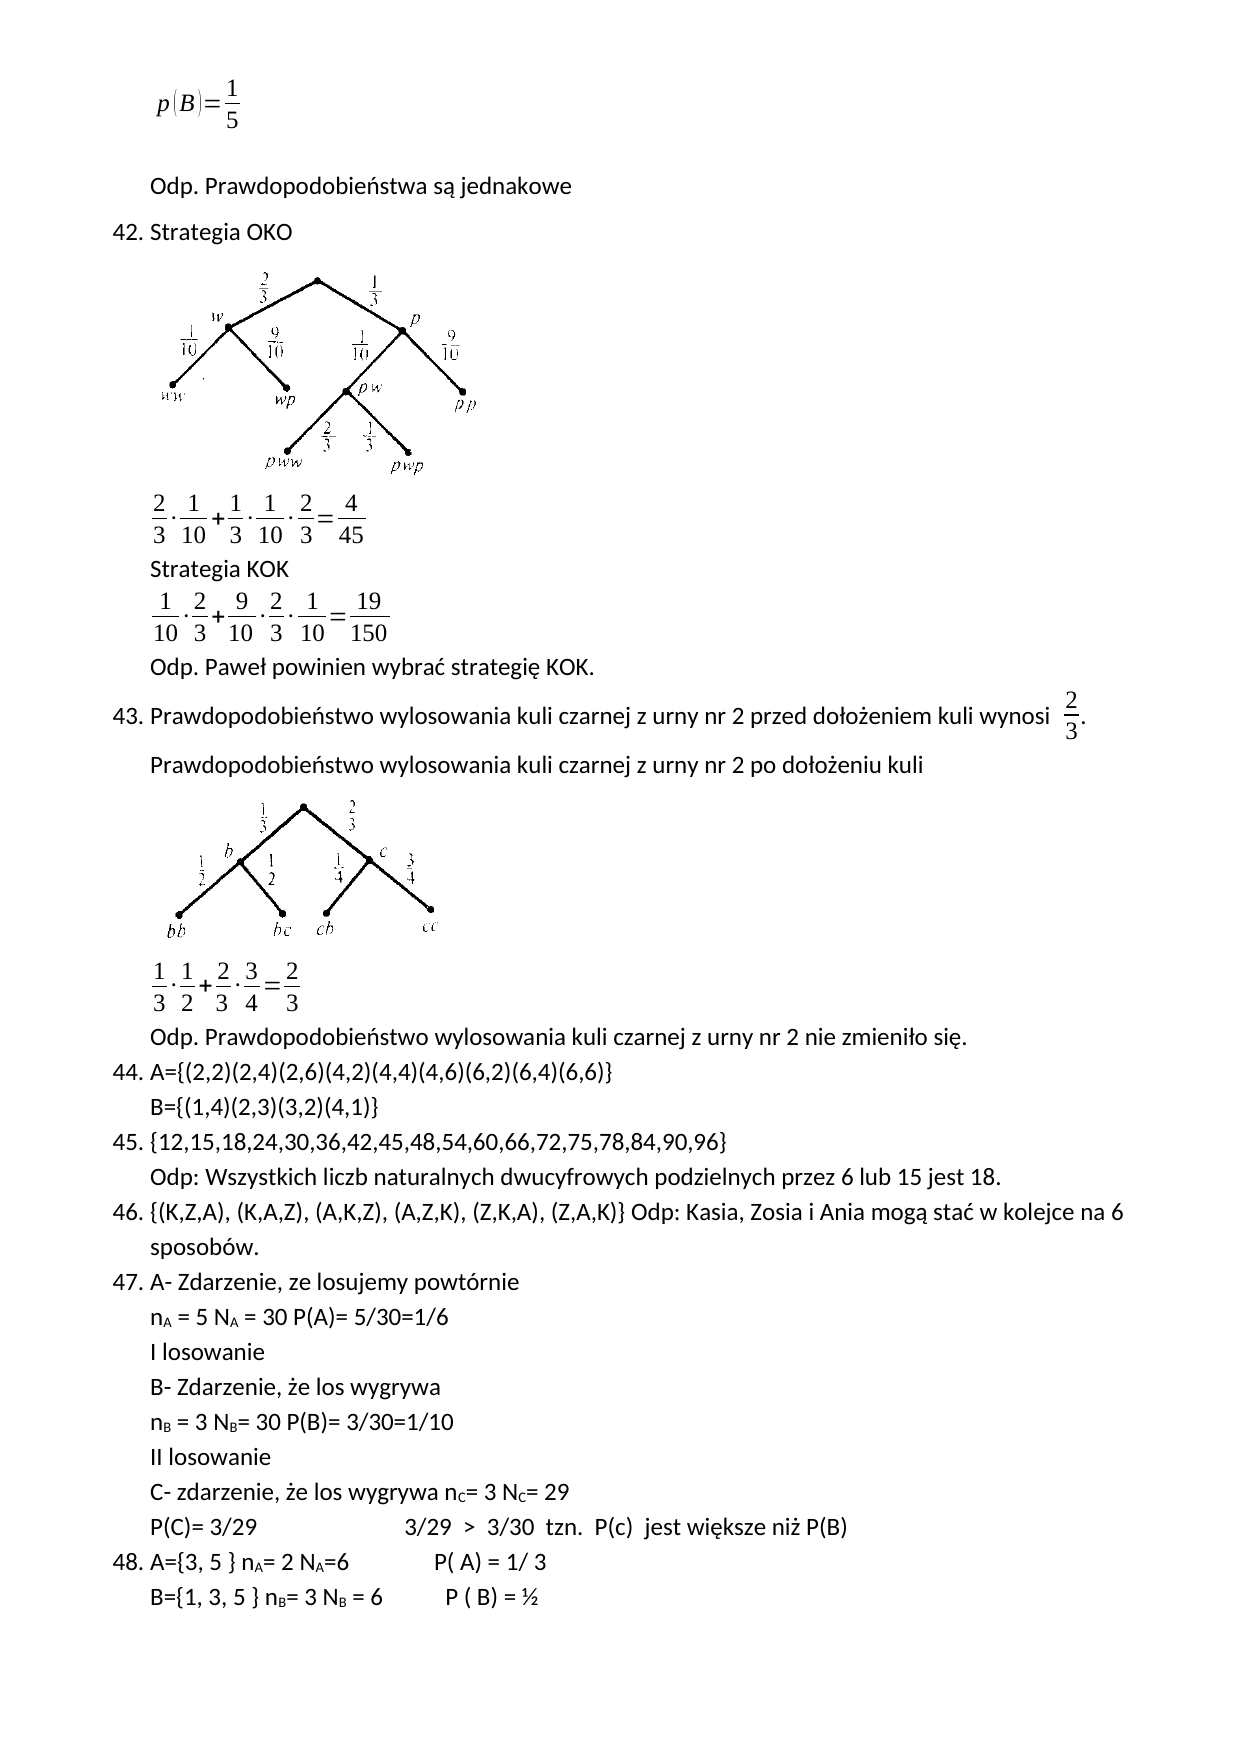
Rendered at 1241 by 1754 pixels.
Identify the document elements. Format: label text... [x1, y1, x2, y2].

list Odp: Wszystkich liczb naturalnych dwucyfrowych podzielnych przez 6 lub 15 jest 18. [150, 1161, 1165, 1191]
list Strategia OKO [112, 216, 1165, 246]
list A={3, 5 } nA= 2 NA=6 P( A) = 1/ 3 B={1, 3, 5 } nB= 3 NB = 6 P ( B) = ½ [112, 1546, 1165, 1611]
list {12,15,18,24,30,36,42,45,48,54,60,66,72,75,78,84,90,96} [112, 1126, 1165, 1156]
list Odp. Paweł powinien wybrać strategię KOK. [150, 651, 1165, 682]
list Prawdopodobieństwo wylosowania kuli czarnej z urny nr 2 po dołożeniu kuli [150, 749, 1165, 780]
list Odp. Prawdopodobieństwa są jednakowe [150, 170, 1165, 201]
list A={(2,2)(2,4)(2,6)(4,2)(4,4)(4,6)(6,2)(6,4)(6,6)} [112, 1056, 1165, 1086]
list Strategia KOK [150, 553, 1165, 583]
list Odp. Prawdopodobieństwo wylosowania kuli czarnej z urny nr 2 nie zmieniło się. [150, 1021, 1165, 1051]
list A- Zdarzenie, ze losujemy powtórnie nA = 5 NA = 30 P(A)= 5/30=1/6 I losowanie B- Zdarzenie, że los wygrywa nB = 3 NB= 30 P(B)= 3/30=1/10 II losowanie C- zdarzenie, że los wygrywa nC= 3 NC= 29 P(C)= 3/29 3/29 > 3/30 tzn. P(c) jest większe niż P(B) [112, 1266, 1165, 1541]
list {(K,Z,A), (K,A,Z), (A,K,Z), (A,Z,K), (Z,K,A), (Z,A,K)} Odp: Kasia, Zosia i Ania mogą stać w kolejce na 6 sposobów. [112, 1196, 1165, 1261]
list Prawdopodobieństwo wylosowania kuli czarnej z urny nr 2 przed dołożeniem kuli wynosi . [112, 686, 1165, 745]
list B={(1,4)(2,3)(3,2)(4,1)} [150, 1091, 1165, 1121]
